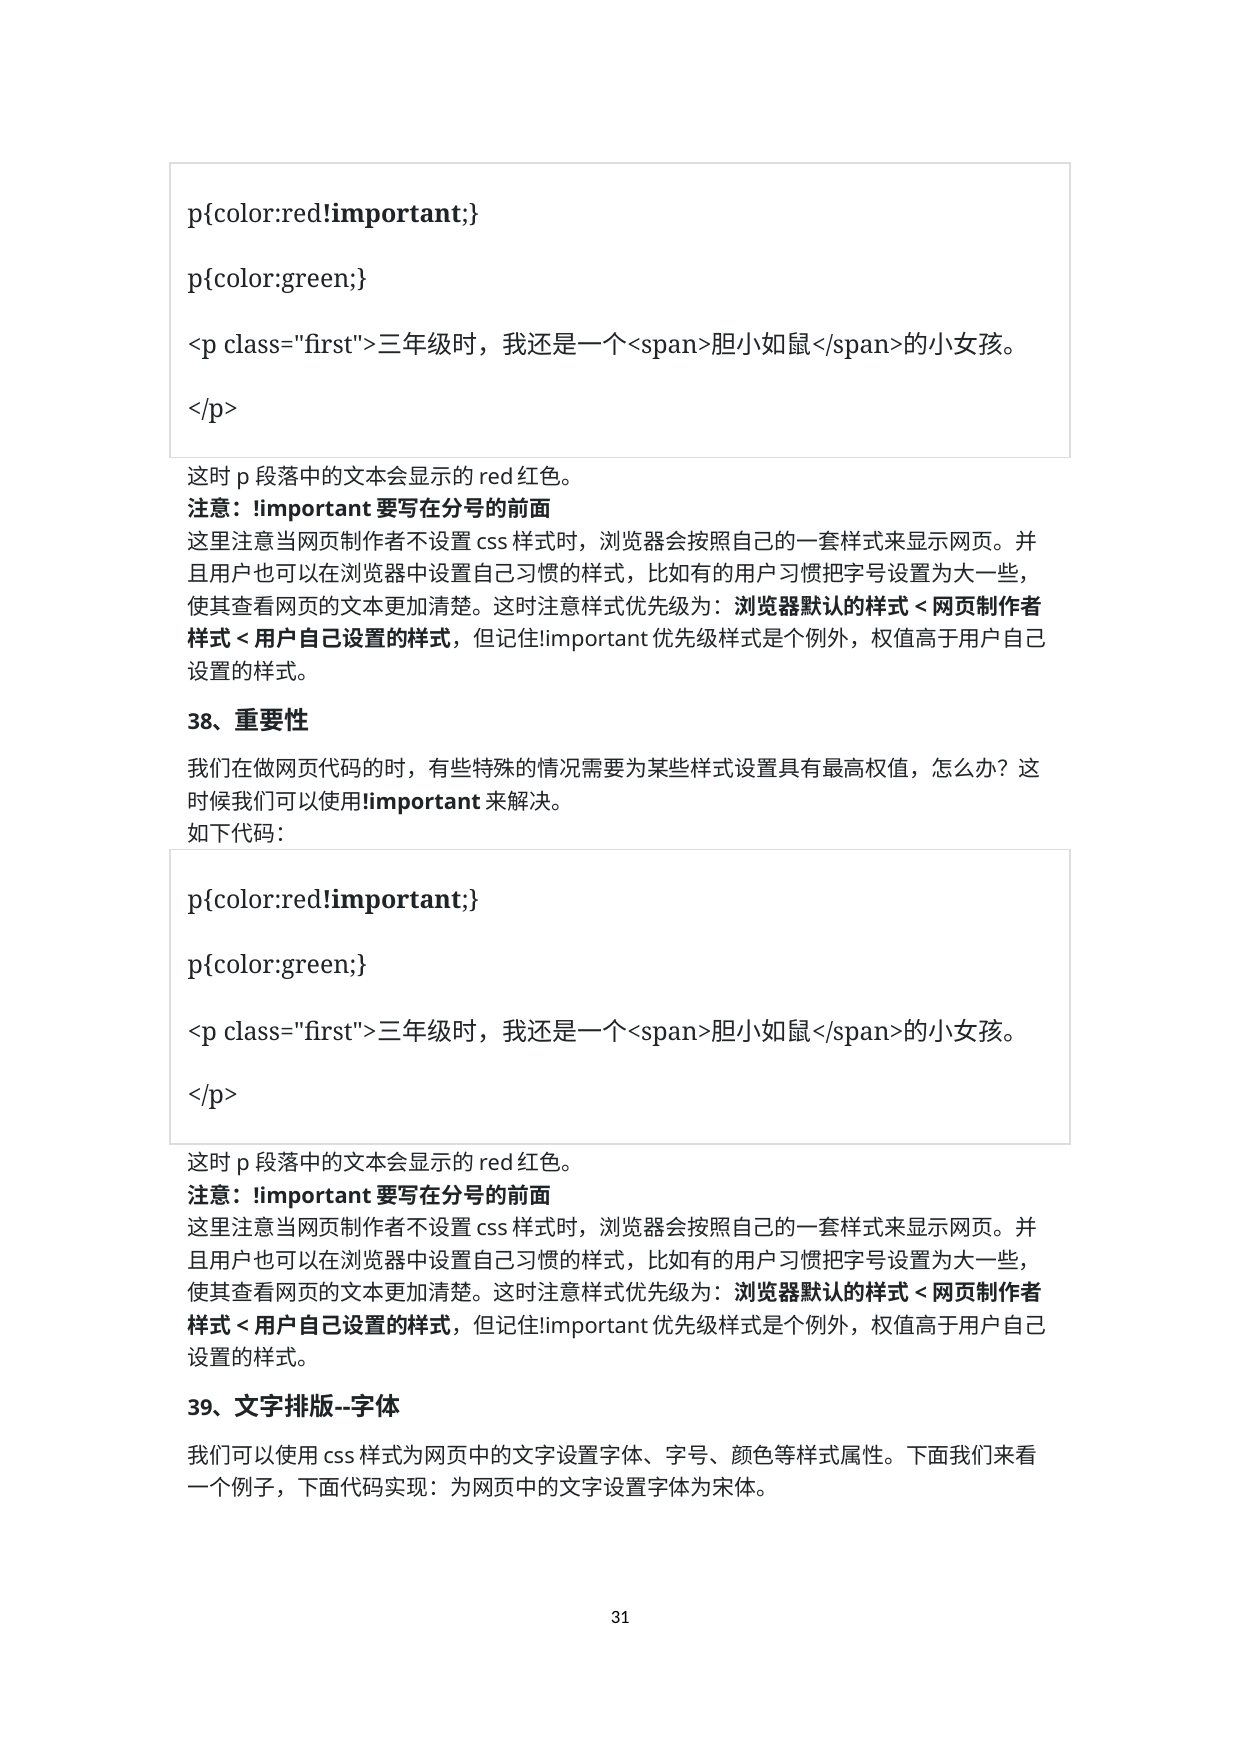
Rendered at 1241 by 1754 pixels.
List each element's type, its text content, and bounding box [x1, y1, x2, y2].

text 这里注意当网页制作者不设置css样式时，浏览器会按照自己的一套样式来显示网页。并且用户也可以在浏览器中设置自己习惯的样式，比如有的用户习惯把字号设置为大一些，使其查看网页的文本更加清楚。这时注意样式优先级为：浏览器默认的样式 < 网页制作者样式 < 用户自己设置的样式，但记住!important优先级样式是个例外，权值高于用户自己设置的样式。 [187, 1210, 1053, 1372]
text 这时 p 段落中的文本会显示的red红色。 [187, 458, 1053, 491]
text p{color:red!important;} [171, 850, 1069, 932]
text 这时 p 段落中的文本会显示的red红色。 [187, 1145, 1053, 1177]
text 注意：!important要写在分号的前面 [187, 491, 1053, 523]
text p{color:red!important;} [171, 164, 1069, 245]
text 注意：!important要写在分号的前面 [187, 1177, 1053, 1210]
text p{color:green;} [187, 932, 1053, 978]
subtitle 39、文字排版--字体 [187, 1372, 1053, 1437]
text 这里注意当网页制作者不设置css样式时，浏览器会按照自己的一套样式来显示网页。并且用户也可以在浏览器中设置自己习惯的样式，比如有的用户习惯把字号设置为大一些，使其查看网页的文本更加清楚。这时注意样式优先级为：浏览器默认的样式 < 网页制作者样式 < 用户自己设置的样式，但记住!important优先级样式是个例外，权值高于用户自己设置的样式。 [187, 523, 1053, 686]
text p{color:green;} [187, 245, 1053, 292]
text 我们在做网页代码的时，有些特殊的情况需要为某些样式设置具有最高权值，怎么办？这时候我们可以使用!important来解决。 [187, 751, 1053, 816]
text 我们可以使用css样式为网页中的文字设置字体、字号、颜色等样式属性。下面我们来看一个例子，下面代码实现：为网页中的文字设置字体为宋体。 [187, 1437, 1053, 1502]
text <p class="first">三年级时，我还是一个<span>胆小如鼠</span>的小女孩。</p> [171, 292, 1069, 457]
text <p class="first">三年级时，我还是一个<span>胆小如鼠</span>的小女孩。</p> [171, 978, 1069, 1143]
text 如下代码： [187, 816, 1053, 848]
subtitle 38、重要性 [187, 686, 1053, 751]
